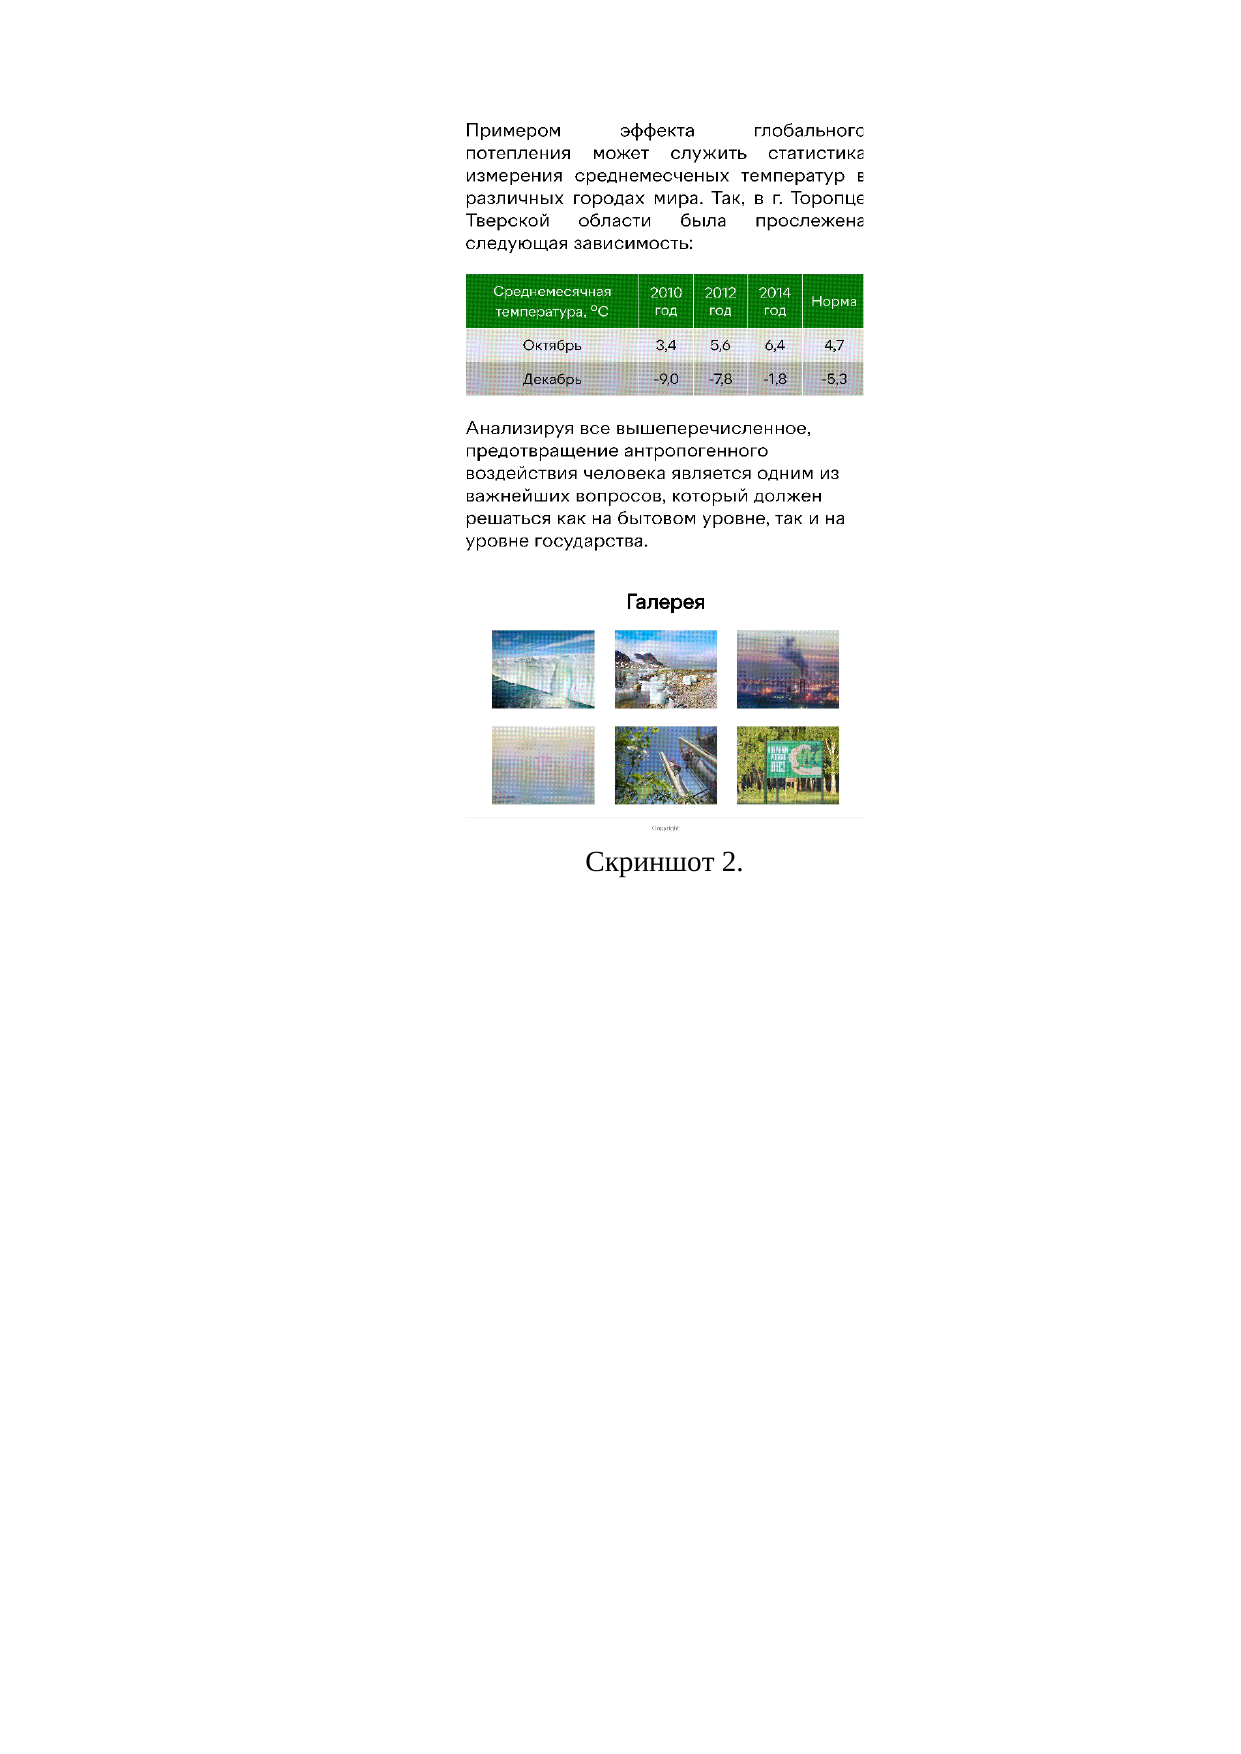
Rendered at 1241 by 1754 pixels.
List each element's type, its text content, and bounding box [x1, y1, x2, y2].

picture [465, 118, 864, 845]
text Скриншот 2. [177, 844, 1152, 878]
